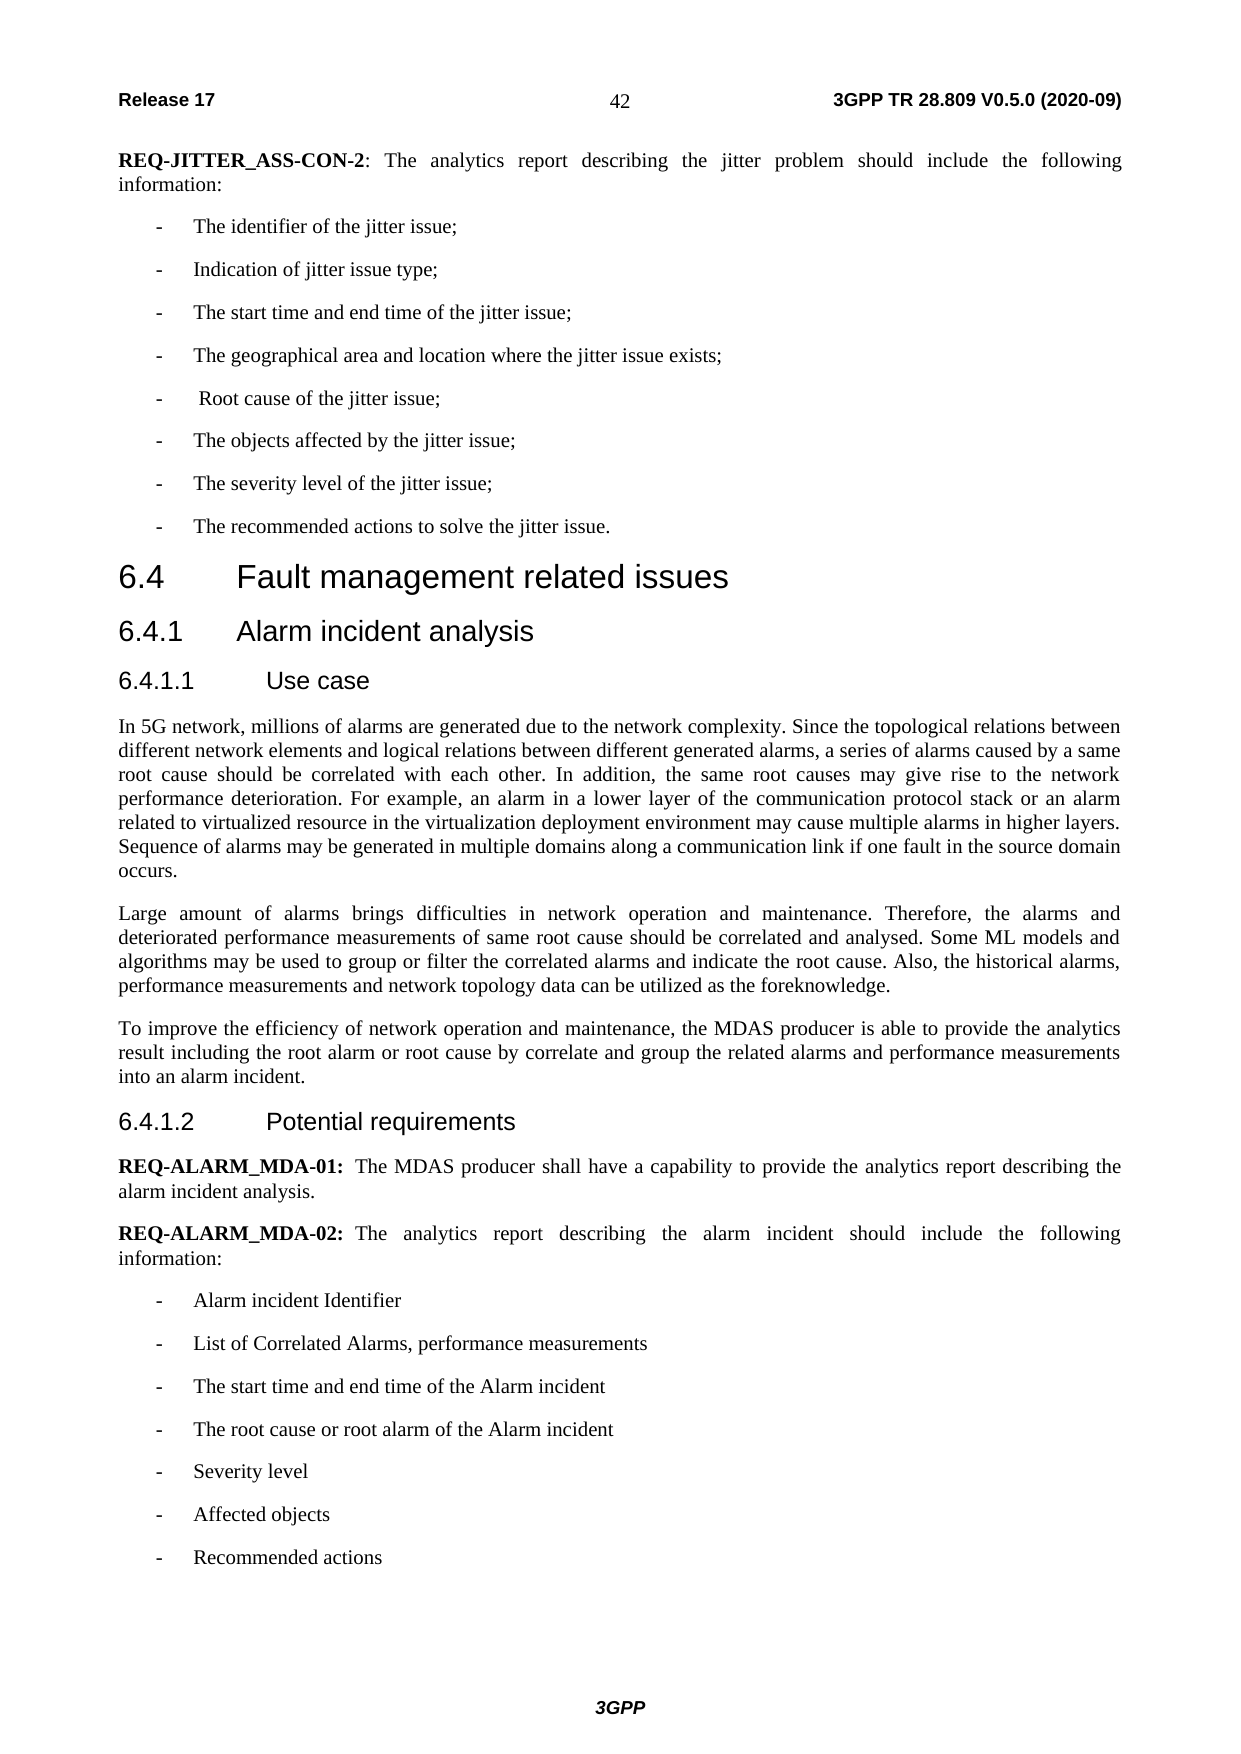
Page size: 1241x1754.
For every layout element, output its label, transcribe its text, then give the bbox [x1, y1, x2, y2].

text - List of Correlated Alarms, performance measurements [156, 1331, 1122, 1355]
text - Root cause of the jitter issue; [156, 386, 1122, 410]
subtitle 6.4.1.1 Use case [118, 666, 1122, 695]
text - The severity level of the jitter issue; [156, 471, 1122, 495]
text REQ-JITTER_ASS-CON-2: The analytics report describing the jitter problem should include the following information: [118, 147, 1122, 196]
text REQ-ALARM_MDA-02: The analytics report describing the alarm incident should include the following information: [118, 1221, 1122, 1269]
subtitle 6.4.1.2 Potential requirements [118, 1107, 1122, 1136]
text - The root cause or root alarm of the Alarm incident [156, 1417, 1122, 1441]
text In 5G network, millions of alarms are generated due to the network complexity. Since the topological relations between different network elements and logical relations between different generated alarms, a series of alarms caused by a same root cause should be correlated with each other. In addition, the same root causes may give rise to the network performance deterioration. For example, an alarm in a lower layer of the communication protocol stack or an alarm related to virtualized resource in the virtualization deployment environment may cause multiple alarms in higher layers. Sequence of alarms may be generated in multiple domains along a communication link if one fault in the source domain occurs. [118, 714, 1122, 882]
text REQ-ALARM_MDA-01: The MDAS producer shall have a capability to provide the analytics report describing the alarm incident analysis. [118, 1154, 1122, 1203]
subtitle 6.4 Fault management related issues [118, 557, 1122, 595]
text - Indication of jitter issue type; [156, 257, 1122, 281]
text Large amount of alarms brings difficulties in network operation and maintenance. Therefore, the alarms and deteriorated performance measurements of same root cause should be correlated and analysed. Some ML models and algorithms may be used to group or filter the correlated alarms and indicate the root cause. Also, the historical alarms, performance measurements and network topology data can be utilized as the foreknowledge. [118, 901, 1122, 997]
text - The geographical area and location where the jitter issue exists; [156, 343, 1122, 367]
text - Alarm incident Identifier [156, 1288, 1122, 1312]
text - The start time and end time of the jitter issue; [156, 300, 1122, 324]
text - Recommended actions [156, 1545, 1122, 1569]
text - Affected objects [156, 1502, 1122, 1526]
text To improve the efficiency of network operation and maintenance, the MDAS producer is able to provide the analytics result including the root alarm or root cause by correlate and group the related alarms and performance measurements into an alarm incident. [118, 1016, 1122, 1088]
subtitle 6.4.1 Alarm incident analysis [118, 614, 1122, 648]
text - The objects affected by the jitter issue; [156, 428, 1122, 452]
text - Severity level [156, 1459, 1122, 1483]
text - The recommended actions to solve the jitter issue. [156, 514, 1122, 538]
text - The identifier of the jitter issue; [156, 214, 1122, 238]
text - The start time and end time of the Alarm incident [156, 1374, 1122, 1398]
